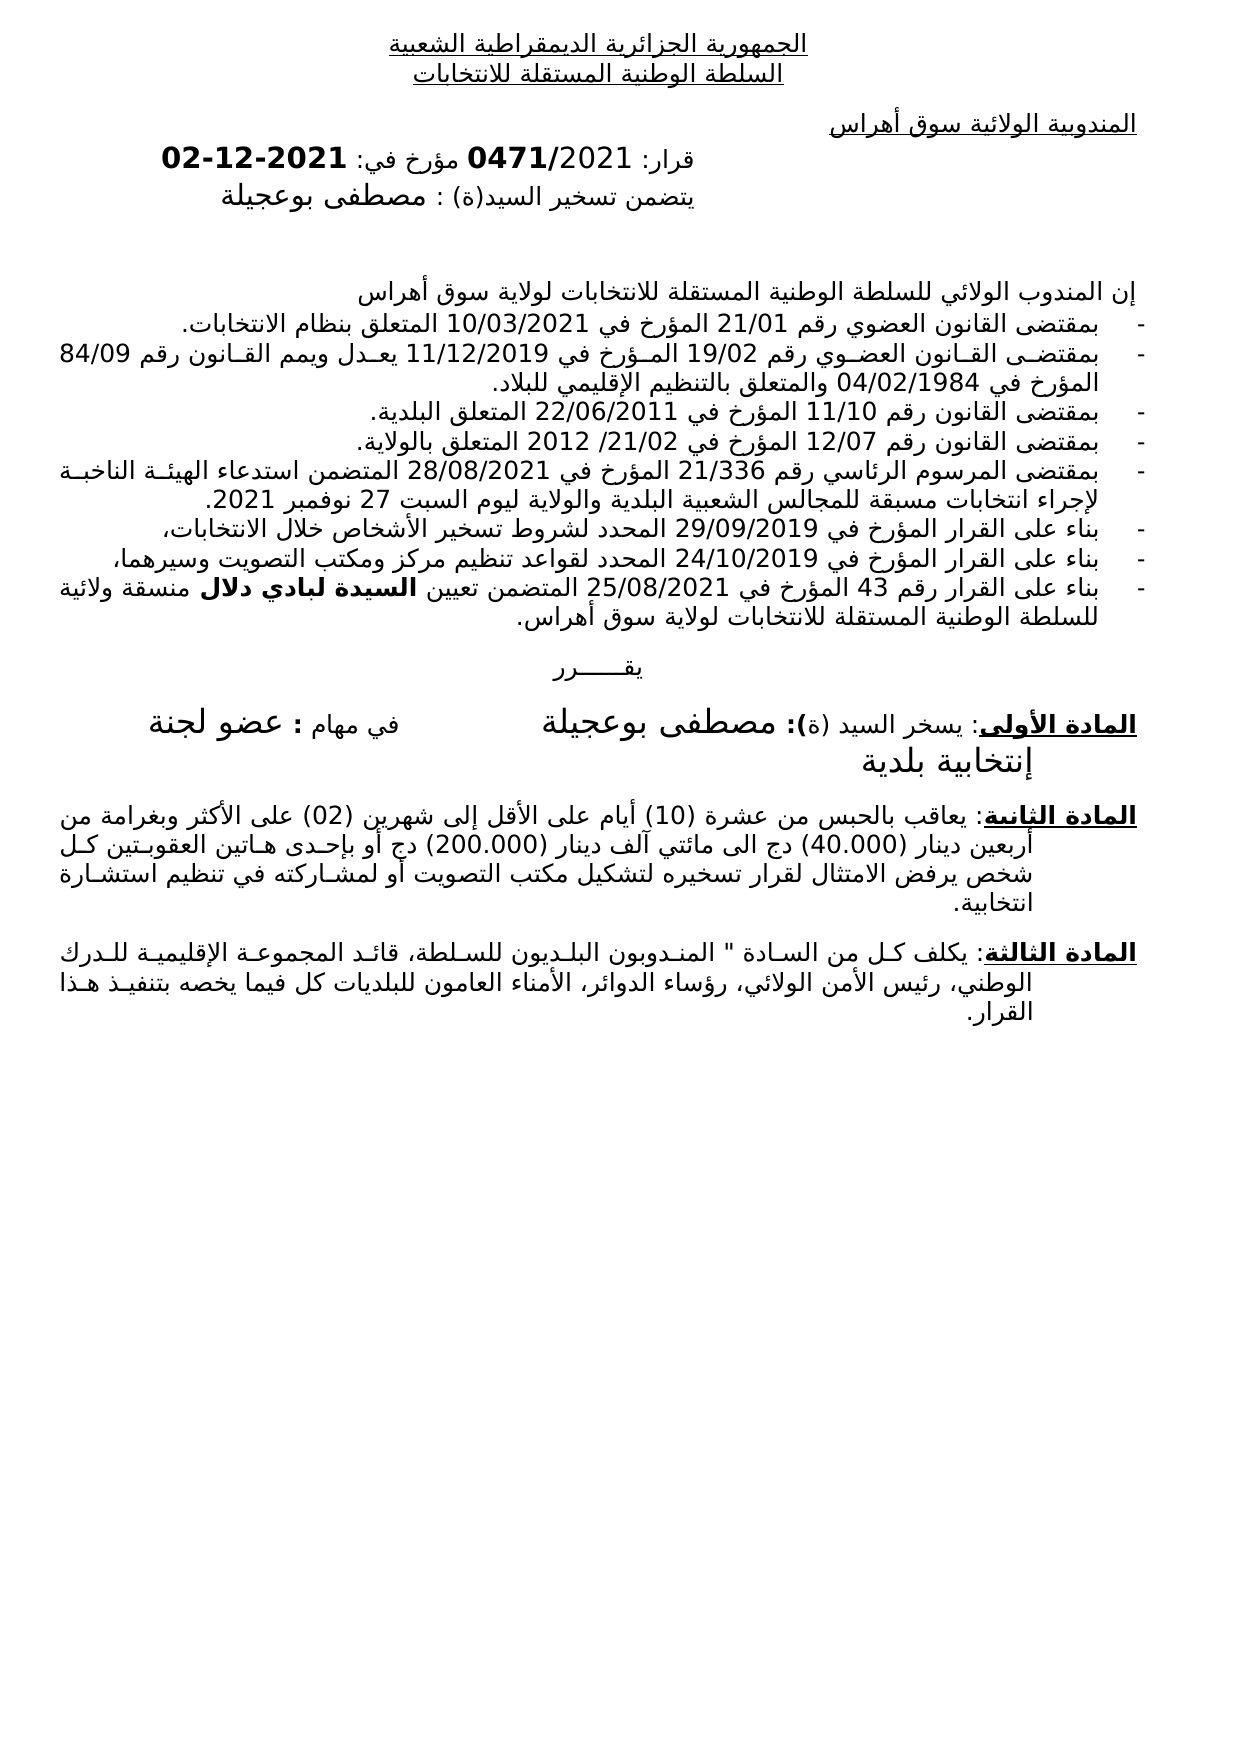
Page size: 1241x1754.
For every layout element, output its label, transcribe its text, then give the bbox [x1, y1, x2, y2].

text الجمهورية الجزائرية الديمقراطية الشعبية [59, 29, 1137, 59]
list بمقتضى القانون العضوي رقم 21/01 المؤرخ في 10/03/2021 المتعلق بنظام الانتخابات. [59, 309, 1137, 338]
text يقــــــرر [59, 652, 1137, 682]
text قرار: 0471/2021 مؤرخ في: 2021-12-02 [59, 141, 1137, 175]
text السلطة الوطنية المستقلة للانتخابات [59, 59, 1137, 88]
list بمقتضى القانون رقم 11/10 المؤرخ في 22/06/2011 المتعلق البلدية. [59, 397, 1137, 426]
text المادة الأولى: يسخر السيد (ة): مصطفى بوعجيلة في مهام : عضو لجنة إنتخابية بلدية [59, 702, 1137, 780]
list بمقتضى المرسوم الرئاسي رقم 21/336 المؤرخ في 28/08/2021 المتضمن استدعاء الهيئة الناخبة لإجراء انتخابات مسبقة للمجالس الشعبية البلدية والولاية ليوم السبت 27 نوفمبر 2021. [59, 456, 1137, 514]
text إن المندوب الولائي للسلطة الوطنية المستقلة للانتخابات لولاية سوق أهراس [59, 277, 1137, 306]
list بمقتضى القانون رقم 12/07 المؤرخ في 21/02/ 2012 المتعلق بالولاية. [59, 426, 1137, 456]
list بناء على القرار المؤرخ في 29/09/2019 المحدد لشروط تسخير الأشخاص خلال الانتخابات، [59, 514, 1137, 544]
list بمقتضى القانون العضوي رقم 19/02 المؤرخ في 11/12/2019 يعدل ويمم القانون رقم 84/09 المؤرخ في 04/02/1984 والمتعلق بالتنظيم الإقليمي للبلاد. [59, 338, 1137, 397]
text المادة الثالثة: يكلف كل من السادة " المندوبون البلديون للسلطة، قائد المجموعة الإقليمية للدرك الوطني، رئيس الأمن الولائي، رؤساء الدوائر، الأمناء العامون للبلديات كل فيما يخصه بتنفيذ هذا القرار. [59, 938, 1137, 1026]
text يتضمن تسخير السيد(ة) : مصطفى بوعجيلة [59, 178, 1137, 212]
list بناء على القرار رقم 43 المؤرخ في 25/08/2021 المتضمن تعيين السيدة لبادي دلال منسقة ولائية للسلطة الوطنية المستقلة للانتخابات لولاية سوق أهراس. [59, 573, 1137, 632]
text المادة الثانية: يعاقب بالحبس من عشرة (10) أيام على الأقل إلى شهرين (02) على الأكثر وبغرامة من أربعين دينار (40.000) دج الى مائتي آلف دينار (200.000) دج أو بإحدى هاتين العقوبتين كل شخص يرفض الامتثال لقرار تسخيره لتشكيل مكتب التصويت أو لمشاركته في تنظيم استشارة انتخابية. [59, 801, 1137, 918]
text المندوبية الولائية سوق أهراس [59, 109, 1137, 138]
list بناء على القرار المؤرخ في 24/10/2019 المحدد لقواعد تنظيم مركز ومكتب التصويت وسيرهما، [59, 544, 1137, 573]
